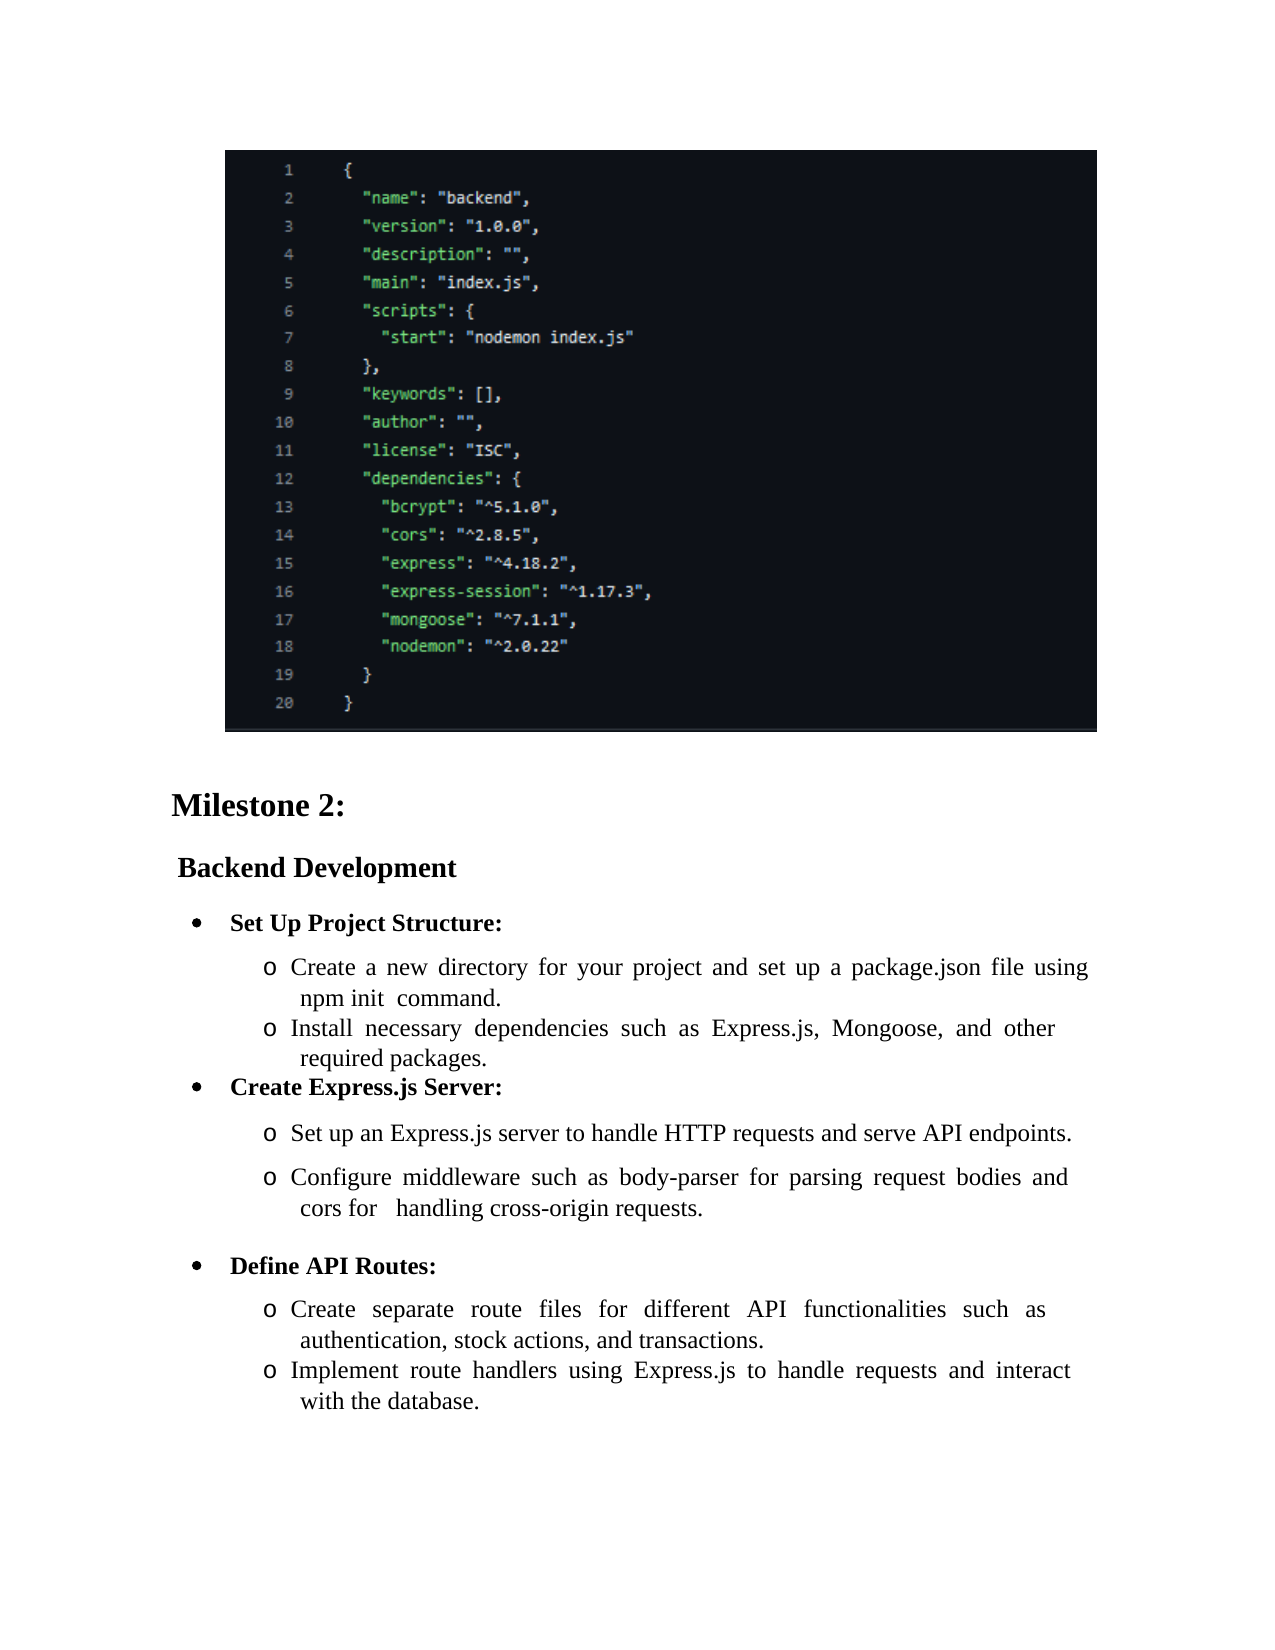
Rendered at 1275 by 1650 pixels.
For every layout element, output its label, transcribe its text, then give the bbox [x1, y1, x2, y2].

list Implement route handlers using Express.js to handle requests and interact with the database. [262, 1355, 1072, 1415]
text Milestone 2: [171, 785, 1125, 823]
list Set up an Express.js server to handle HTTP requests and serve API endpoints. [262, 1118, 1125, 1149]
picture [225, 150, 1097, 732]
list Install necessary dependencies such as Express.js, Mongoose, and other required packages. [262, 1013, 1056, 1072]
text Backend Development [171, 850, 1125, 883]
list Create separate route files for different API functionalities such as authentication, stock actions, and transactions. [262, 1294, 1047, 1354]
list Create Express.js Server: [192, 1072, 1125, 1101]
list Create a new directory for your project and set up a package.json file using npm init command. [262, 952, 1089, 1011]
list Configure middleware such as body-parser for parsing request bodies and cors for handling cross-origin requests. [262, 1162, 1069, 1222]
list Define API Routes: [192, 1251, 1125, 1280]
list Set Up Project Structure: [192, 908, 1125, 937]
